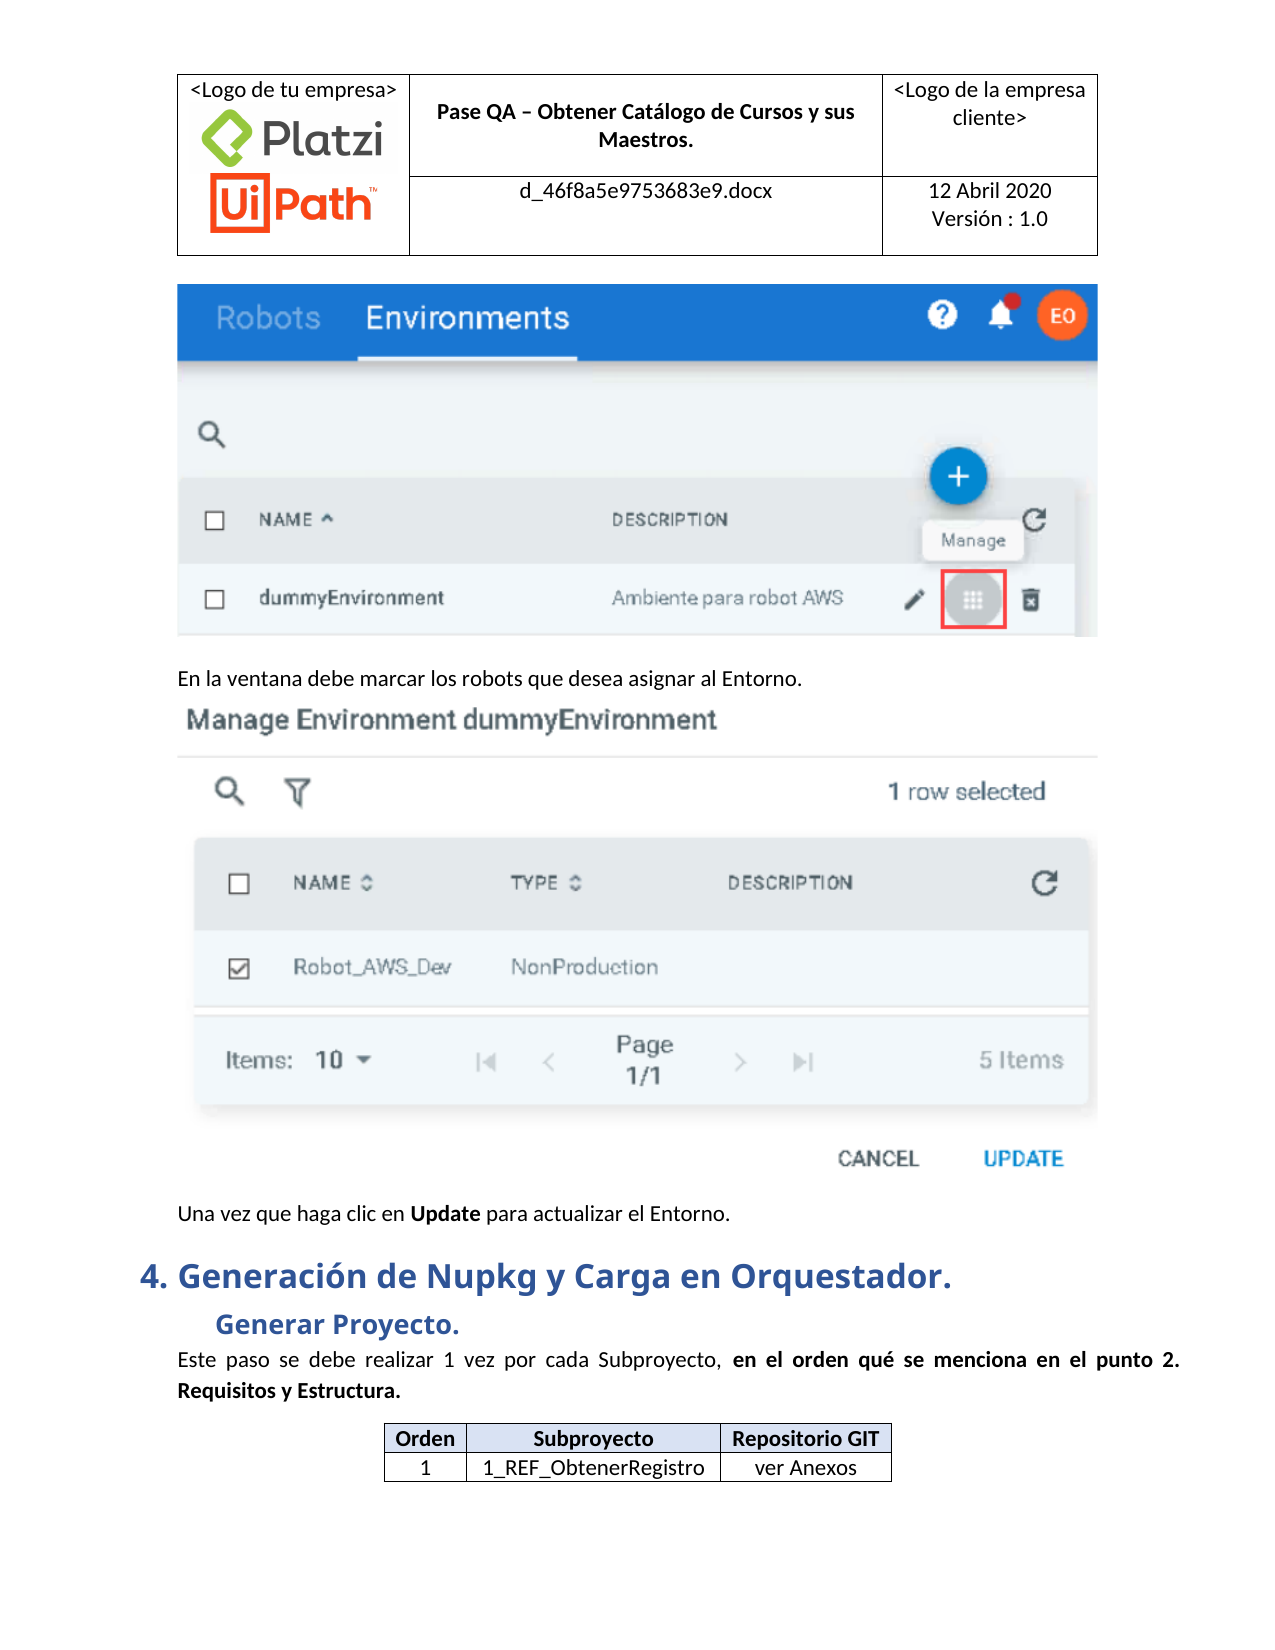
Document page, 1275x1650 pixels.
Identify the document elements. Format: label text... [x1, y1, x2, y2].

subtitle Generación de Nupkg y Carga en Orquestador. [140, 1253, 1098, 1298]
table_cell ver Anexos [721, 1453, 891, 1481]
table_header Orden [385, 1424, 466, 1452]
table_cell 1_REF_ObtenerRegistros [467, 1453, 720, 1481]
picture [177, 692, 1098, 1200]
subtitle Generar Proyecto. [215, 1306, 1098, 1343]
table_header Repositorio GIT [721, 1424, 891, 1452]
table_header Subproyecto [467, 1424, 720, 1452]
text Una vez que haga clic en Update para actualizar el Entorno. [177, 1200, 1098, 1228]
table_cell 1 [385, 1453, 466, 1481]
picture [189, 102, 399, 233]
picture [177, 284, 1098, 637]
text Este paso se debe realizar 1 vez por cada Subproyecto, en el orden qué se menciona en el punto 2. Requisitos y Estructura. [177, 1346, 1181, 1404]
text En la ventana debe marcar los robots que desea asignar al Entorno. [177, 664, 1098, 692]
